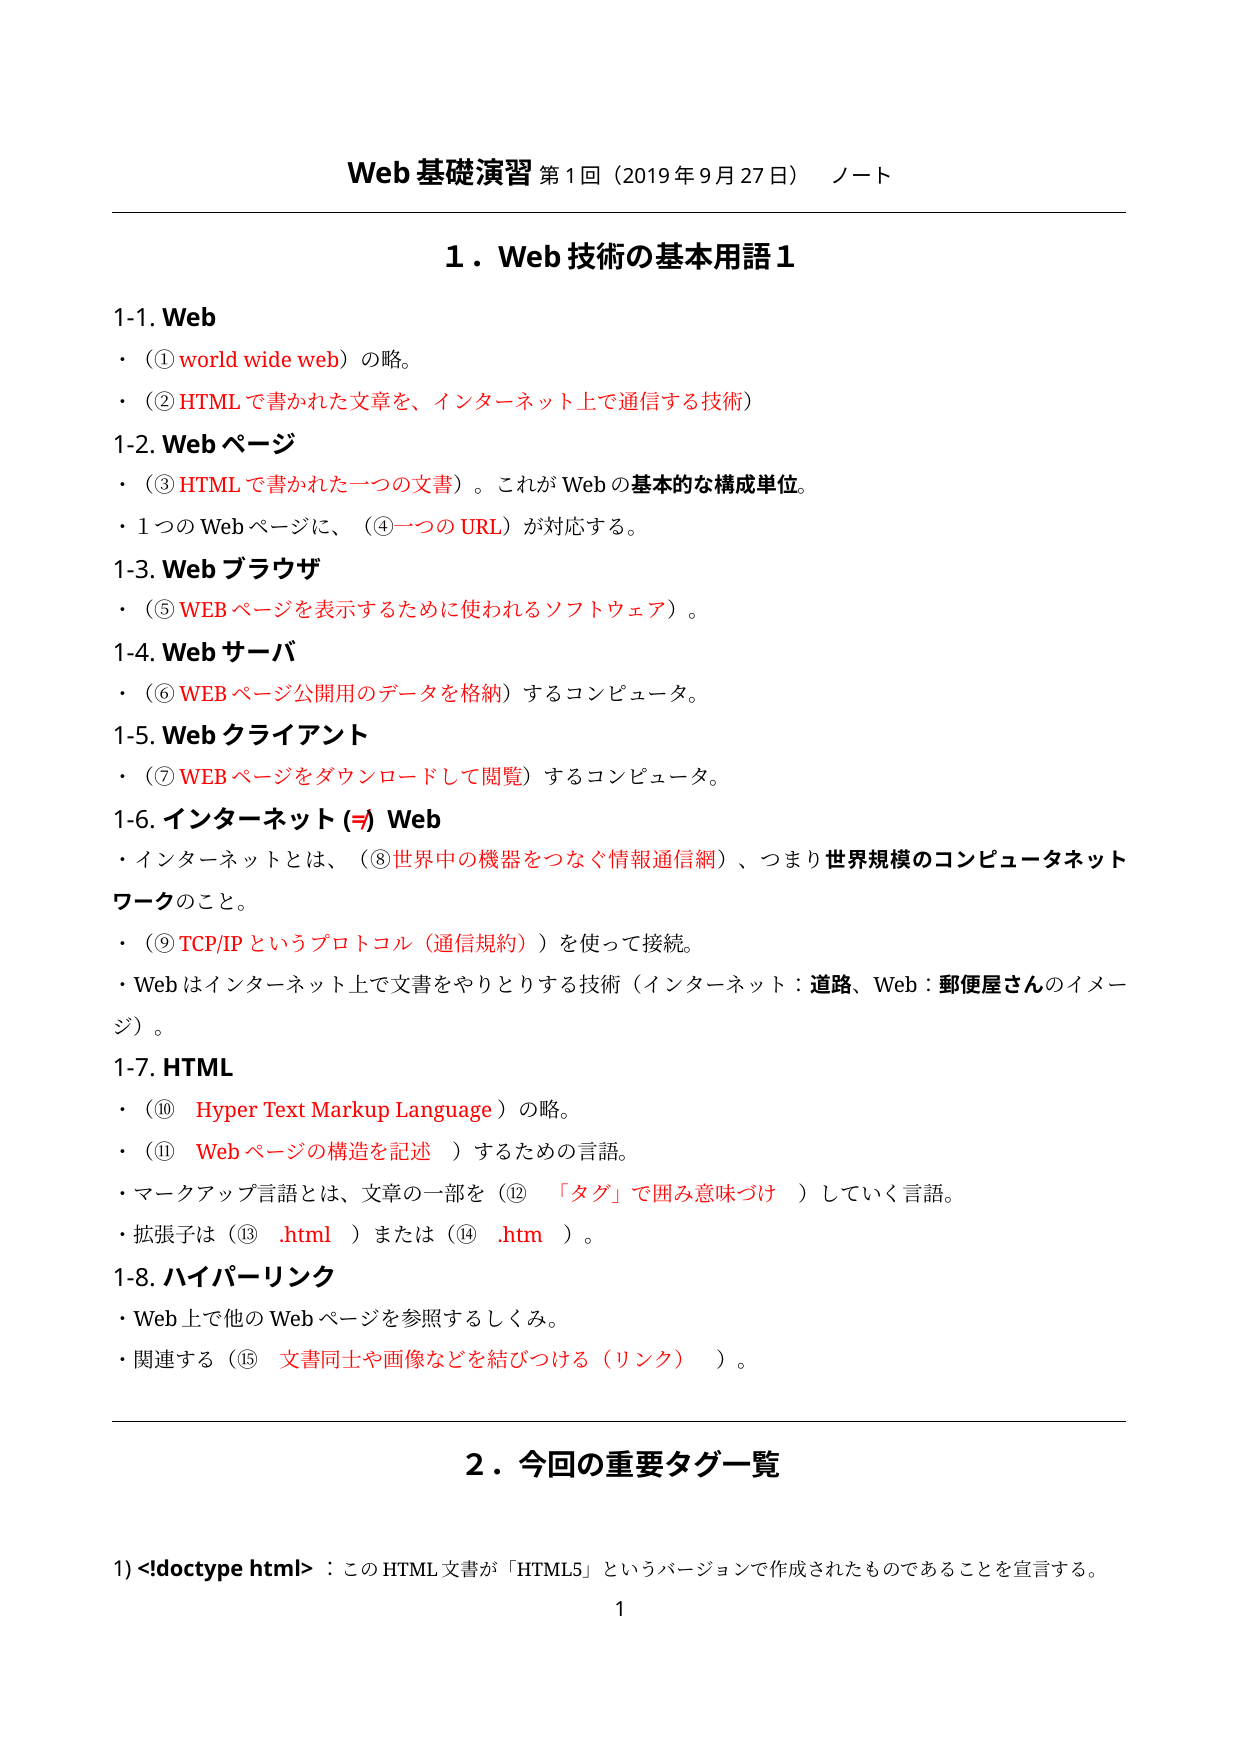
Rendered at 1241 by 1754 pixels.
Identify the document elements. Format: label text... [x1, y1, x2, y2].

text １．Web技術の基本用語１ [112, 213, 1128, 296]
text 1-7. HTML [112, 1046, 1128, 1088]
text ・（①world wide web）の略。 [112, 338, 1128, 380]
title Web基礎演習 第1回（2019年9月27日） ノート [112, 130, 1128, 213]
text 1-3. Webブラウザ [112, 546, 1128, 588]
text ・拡張子は（⑬ .html ）または（⑭ .htm ）。 [112, 1213, 1128, 1255]
text 1-4. Webサーバ [112, 630, 1128, 671]
text ・Web上で他のWebページを参照するしくみ。 [112, 1296, 1128, 1338]
text ２．今回の重要タグ一覧 [112, 1421, 1128, 1505]
text ・（⑪ Webページの構造を記述 ）するための言語。 [112, 1130, 1128, 1171]
text ・（⑥WEBページ公開用のデータを格納）するコンピュータ。 [112, 671, 1128, 713]
text 1-8. ハイパーリンク [112, 1255, 1128, 1296]
text ・１つのWebページに、（④一つのURL）が対応する。 [112, 505, 1128, 546]
text ・（②HTMLで書かれた文章を、インターネット上で通信する技術） [112, 380, 1128, 421]
text 1-1. Web [112, 296, 1128, 338]
text ・Webはインターネット上で文書をやりとりする技術（インターネット：道路、Web：郵便屋さんのイメージ）。 [112, 963, 1128, 1046]
text ・（⑨TCP/IPというプロトコル（通信規約））を使って接続。 [112, 921, 1128, 963]
text ・（③HTMLで書かれた一つの文書）。これがWebの基本的な構成単位。 [112, 463, 1128, 505]
text ・マークアップ言語とは、文章の一部を（⑫ 「タグ」で囲み意味づけ ）していく言語。 [112, 1171, 1128, 1213]
text ・（⑤WEBページを表示するために使われるソフトウェア）。 [112, 588, 1128, 630]
text 1) <!doctype html> ：このHTML文書が「HTML5」というバージョンで作成されたものであることを宣言する。 [112, 1546, 1128, 1588]
text ・（⑦WEBページをダウンロードして閲覧）するコンピュータ。 [112, 755, 1128, 796]
text ・（⑩ Hyper Text Markup Language ）の略。 [112, 1088, 1128, 1130]
text ・関連する（⑮ 文書同士や画像などを結びつける（リンク） ）。 [112, 1338, 1128, 1380]
text 1-6. インターネット (≠) Web [112, 796, 1128, 838]
text 1-2. Webページ [112, 421, 1128, 463]
text ・インターネットとは、（⑧世界中の機器をつなぐ情報通信網）、つまり世界規模のコンピュータネットワークのこと。 [112, 838, 1128, 921]
text 1-5. Webクライアント [112, 713, 1128, 755]
